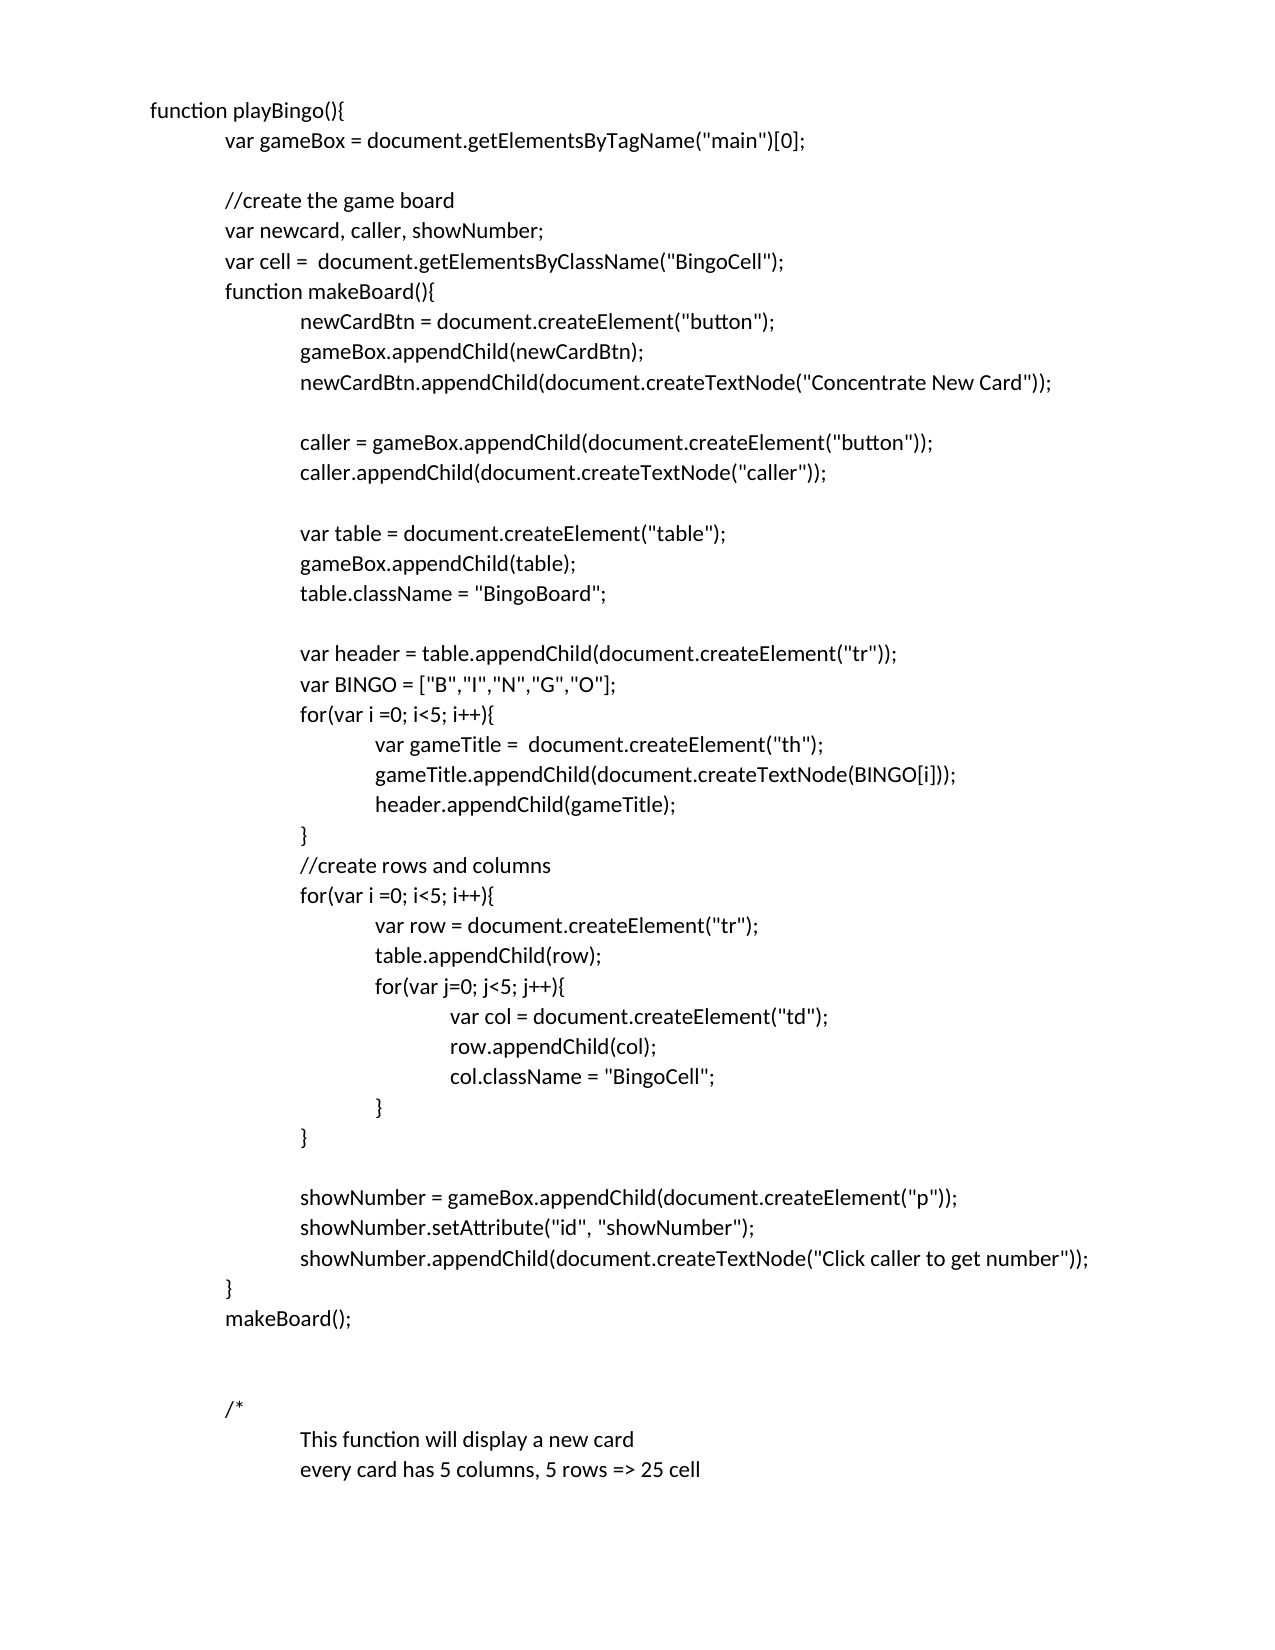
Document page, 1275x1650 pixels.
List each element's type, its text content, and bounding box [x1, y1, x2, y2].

text for(var i =0; i<5; i++){ [150, 881, 1125, 909]
text makeBoard(); [150, 1304, 1125, 1332]
text newCardBtn.appendChild(document.createTextNode("Concentrate New Card")); [150, 368, 1125, 396]
text var cell = document.getElementsByClassName("BingoCell"); [150, 247, 1125, 275]
text var col = document.createElement("td"); [150, 1002, 1125, 1030]
text var header = table.appendChild(document.createElement("tr")); [150, 639, 1125, 668]
text } [150, 1093, 1125, 1121]
text var table = document.createElement("table"); [150, 519, 1125, 547]
text //create the game board [150, 186, 1125, 214]
text table.appendChild(row); [150, 942, 1125, 970]
text caller = gameBox.appendChild(document.createElement("button")); [150, 428, 1125, 456]
text gameBox.appendChild(newCardBtn); [150, 337, 1125, 366]
text } [150, 1123, 1125, 1151]
text function playBingo(){ [150, 96, 1125, 124]
text every card has 5 columns, 5 rows => 25 cell [150, 1455, 1125, 1483]
text var row = document.createElement("tr"); [150, 911, 1125, 939]
text showNumber.setAttribute("id", "showNumber"); [150, 1213, 1125, 1242]
text /* [150, 1395, 1125, 1423]
text var gameBox = document.getElementsByTagName("main")[0]; [150, 126, 1125, 154]
text for(var j=0; j<5; j++){ [150, 972, 1125, 1000]
text //create rows and columns [150, 851, 1125, 879]
text header.appendChild(gameTitle); [150, 791, 1125, 819]
text showNumber.appendChild(document.createTextNode("Click caller to get number")); [150, 1244, 1125, 1272]
text newCardBtn = document.createElement("button"); [150, 307, 1125, 335]
text var newcard, caller, showNumber; [150, 217, 1125, 245]
text table.className = "BingoBoard"; [150, 579, 1125, 607]
text showNumber = gameBox.appendChild(document.createElement("p")); [150, 1183, 1125, 1211]
text var BINGO = ["B","I","N","G","O"]; [150, 670, 1125, 698]
text function makeBoard(){ [150, 277, 1125, 305]
text col.className = "BingoCell"; [150, 1062, 1125, 1091]
text row.appendChild(col); [150, 1032, 1125, 1060]
text } [150, 1274, 1125, 1302]
text var gameTitle = document.createElement("th"); [150, 730, 1125, 758]
text for(var i =0; i<5; i++){ [150, 700, 1125, 728]
text gameBox.appendChild(table); [150, 549, 1125, 577]
text } [150, 821, 1125, 849]
text gameTitle.appendChild(document.createTextNode(BINGO[i])); [150, 760, 1125, 788]
text caller.appendChild(document.createTextNode("caller")); [150, 458, 1125, 486]
text This function will display a new card [150, 1425, 1125, 1453]
